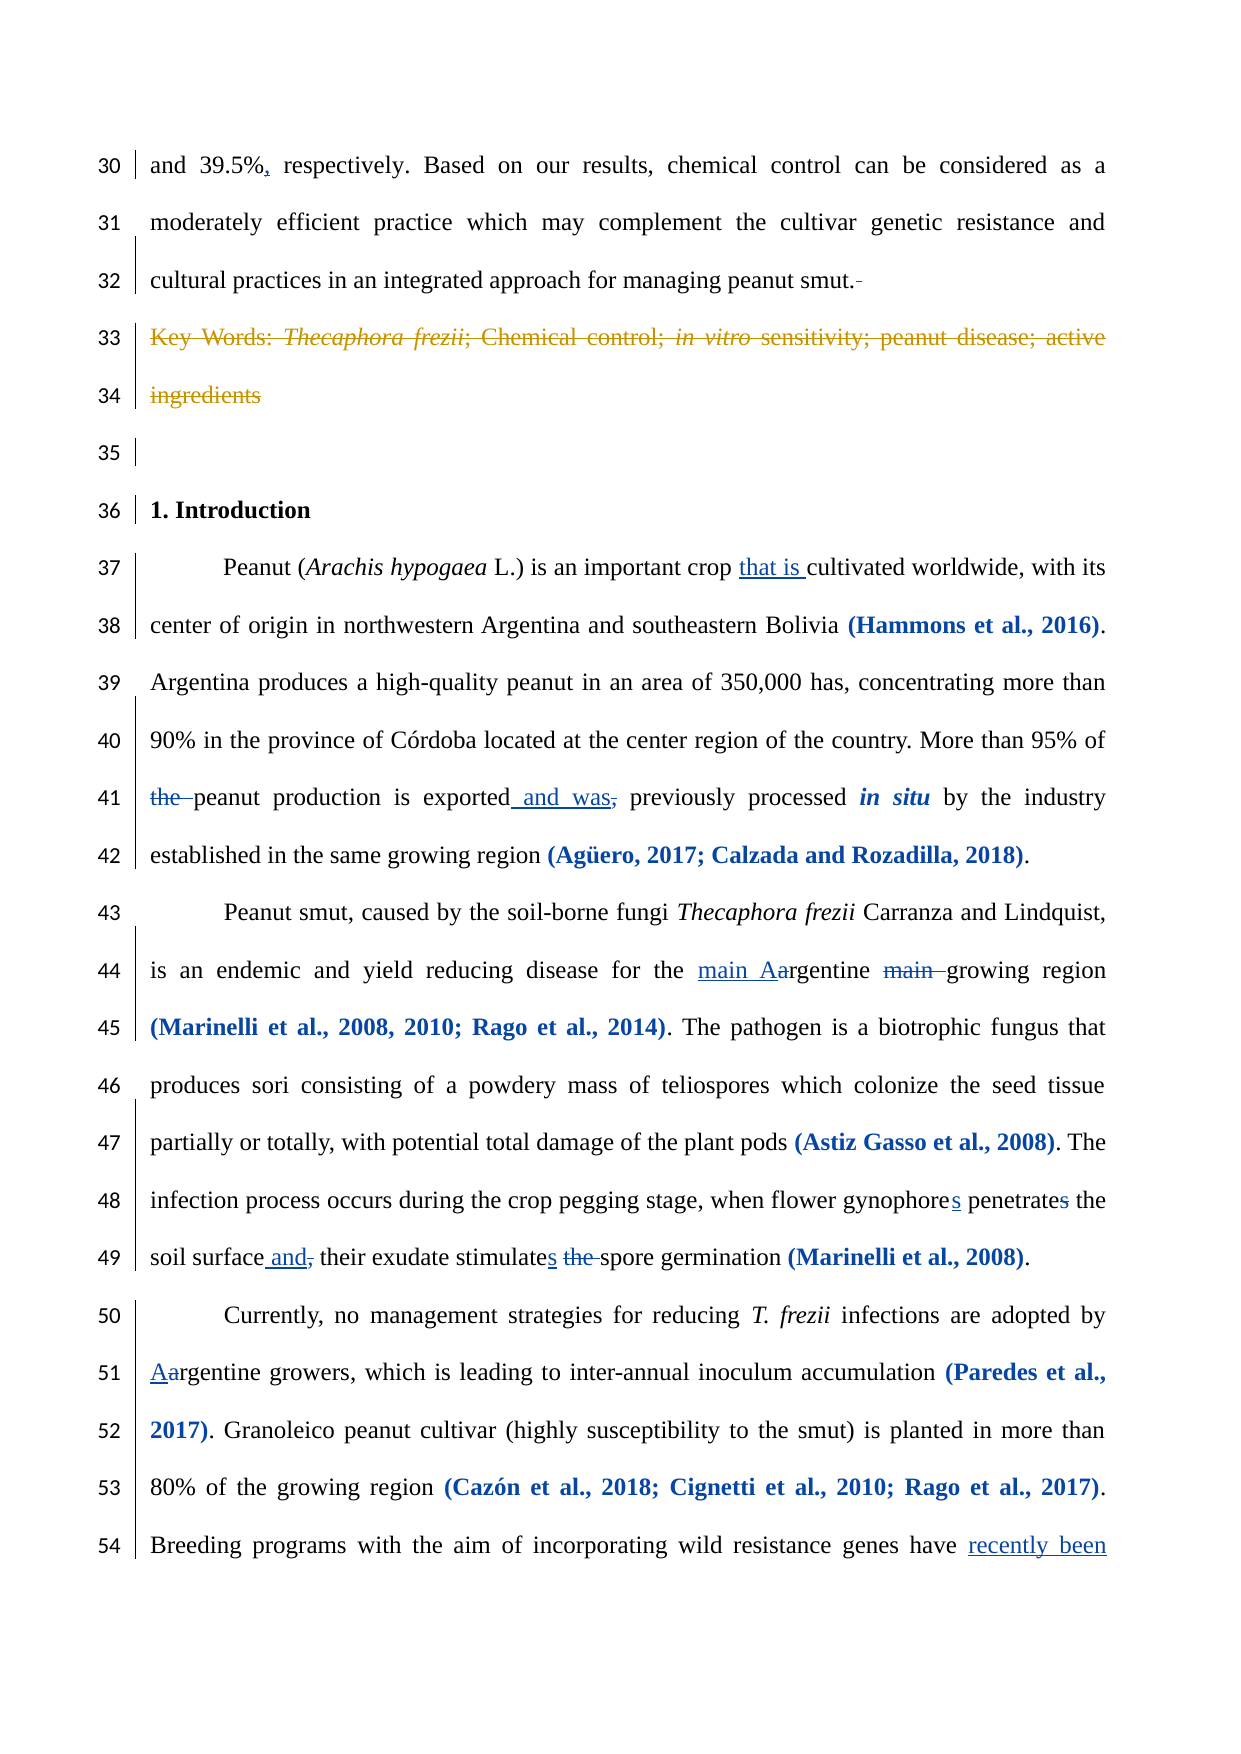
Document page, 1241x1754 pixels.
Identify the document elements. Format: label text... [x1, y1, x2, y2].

text 1. Introduction [150, 495, 1106, 524]
text Peanut smut, caused by the soil-borne fungi Thecaphora frezii Carranza and Lindquist, is an endemic and yield reducing disease for the rgentine growing region (Marinelli et al., 2008, 2010; Rago et al., 2014). The pathogen is a biotrophic fungus that produces sori consisting of a powdery mass of teliospores which colonize the seed tissue partially or totally, with potential total damage of the plant pods (Astiz Gasso et al., 2008). The infection process occurs during the crop pegging stage, when flower gynophore penetrate the soil surface their exudate stimulate spore germination (Marinelli et al., 2008). [150, 897, 1106, 1271]
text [150, 1300, 1106, 1559]
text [150, 150, 1106, 294]
text Peanut (Arachis hypogaea L.) is an important crop cultivated worldwide, with its center of origin in northwestern Argentina and southeastern Bolivia (Hammons et al., 2016). Argentina produces a high-quality peanut in an area of 350,000 has, concentrating more than 90% in the province of Córdoba located at the center region of the country. More than 95% of peanut production is exported previously processed in situ by the industry established in the same growing region (Agüero, 2017; Calzada and Rozadilla, 2018). [150, 552, 1106, 869]
